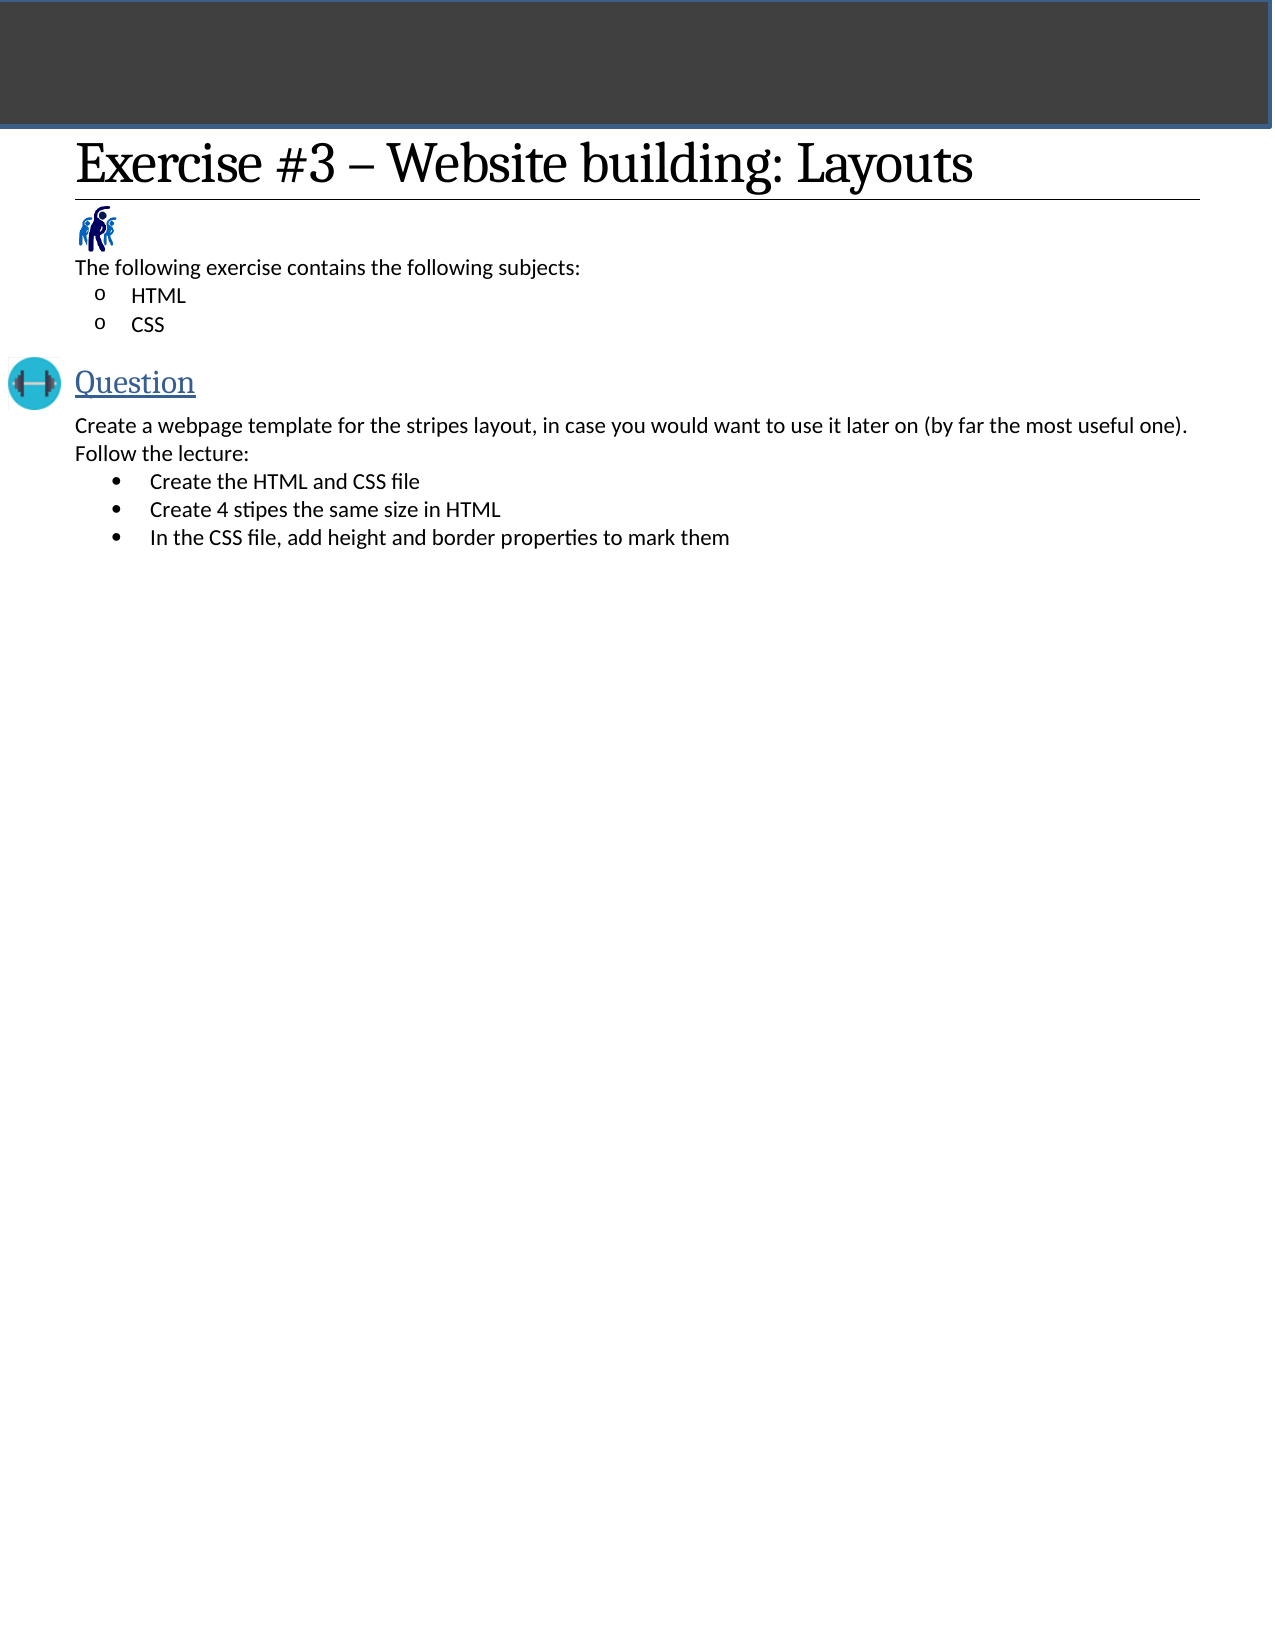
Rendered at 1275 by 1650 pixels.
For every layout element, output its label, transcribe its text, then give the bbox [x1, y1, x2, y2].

list Create the HTML and CSS file [112, 467, 1200, 495]
text Create a webpage template for the stripes layout, in case you would want to use it later on (by far the most useful one). [75, 411, 1200, 439]
text The following exercise contains the following subjects: [75, 253, 1200, 281]
subtitle Question [75, 363, 1200, 401]
list HTML [94, 281, 1200, 309]
list CSS [94, 309, 1200, 338]
list In the CSS file, add height and border properties to mark them [112, 523, 1200, 551]
title Exercise #3 – Website building: Layouts [75, 130, 1200, 199]
list Create 4 stipes the same size in HTML [112, 495, 1200, 523]
picture [73, 202, 123, 255]
picture [7, 356, 61, 410]
text Follow the lecture: [75, 439, 1200, 467]
